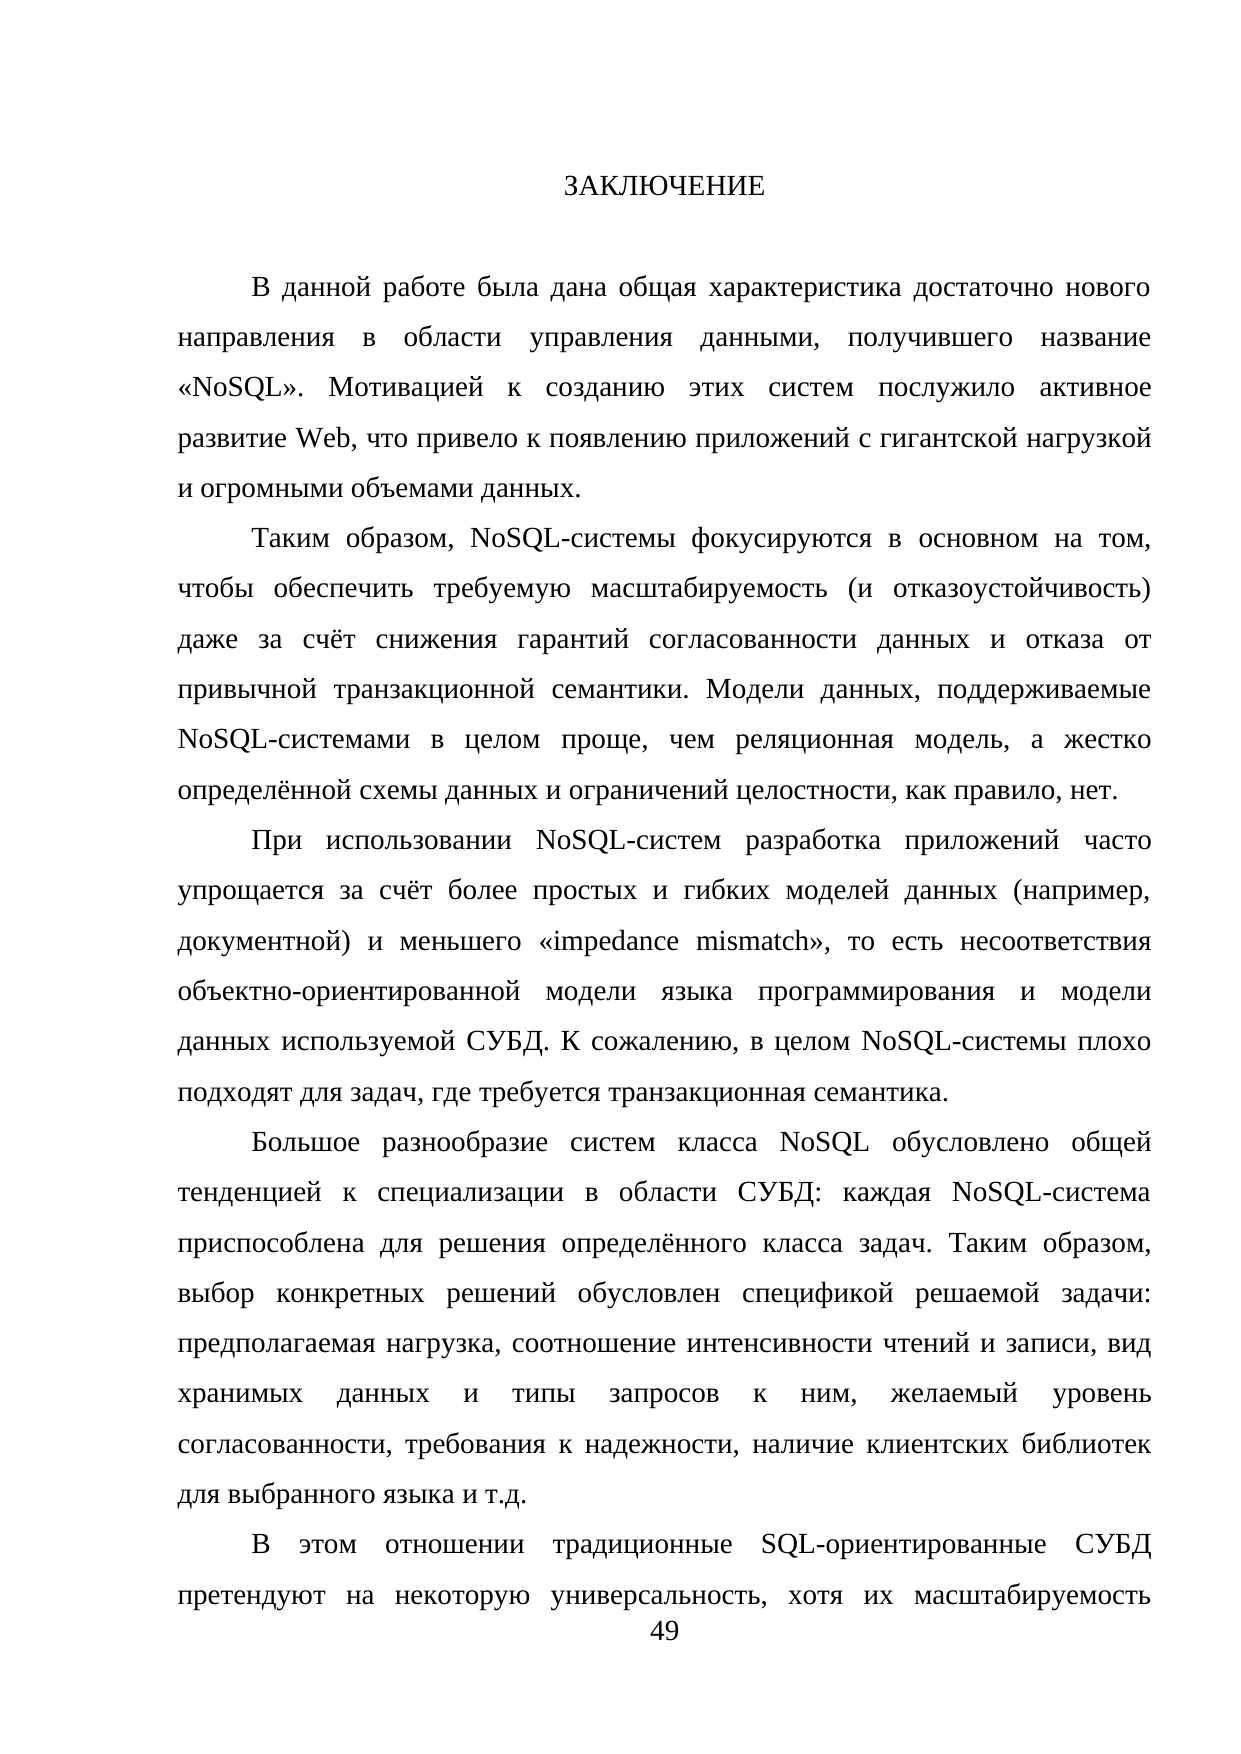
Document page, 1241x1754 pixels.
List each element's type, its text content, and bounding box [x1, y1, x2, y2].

text Большое разнообразие систем класса NoSQL обусловлено общей тенденцией к специализации в области СУБД: каждая NoSQL-система приспособлена для решения определённого класса задач. Таким образом, выбор конкретных решений обусловлен спецификой решаемой задачи: предполагаемая нагрузка, соотношение интенсивности чтений и записи, вид хранимых данных и типы запросов к ним, желаемый уровень согласованности, требования к надежности, наличие клиентских библиотек для выбранного языка и т.д. [177, 1124, 1152, 1510]
text В данной работе была дана общая характеристика достаточно нового направления в области управления данными, получившего название «NoSQL». Мотивацией к созданию этих систем послужило активное развитие Web, что привело к появлению приложений с гигантской нагрузкой и огромными объемами данных. [177, 269, 1152, 503]
text При использовании NoSQL-систем разработка приложений часто упрощается за счёт более простых и гибких моделей данных (например, документной) и меньшего «impedance mismatch», то есть несоответствия объектно-ориентированной модели языка программирования и модели данных используемой СУБД. К сожалению, в целом NoSQL-системы плохо подходят для задач, где требуется транзакционная семантика. [177, 822, 1152, 1107]
subtitle ЗАКЛЮЧЕНИЕ [177, 168, 1152, 202]
text Таким образом, NoSQL-системы фокусируются в основном на том, чтобы обеспечить требуемую масштабируемость (и отказоустойчивость) даже за счёт снижения гарантий согласованности данных и отказа от привычной транзакционной семантики. Модели данных, поддерживаемые NoSQL-системами в целом проще, чем реляционная модель, а жестко определённой схемы данных и ограничений целостности, как правило, нет. [177, 520, 1152, 805]
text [177, 1527, 1152, 1610]
